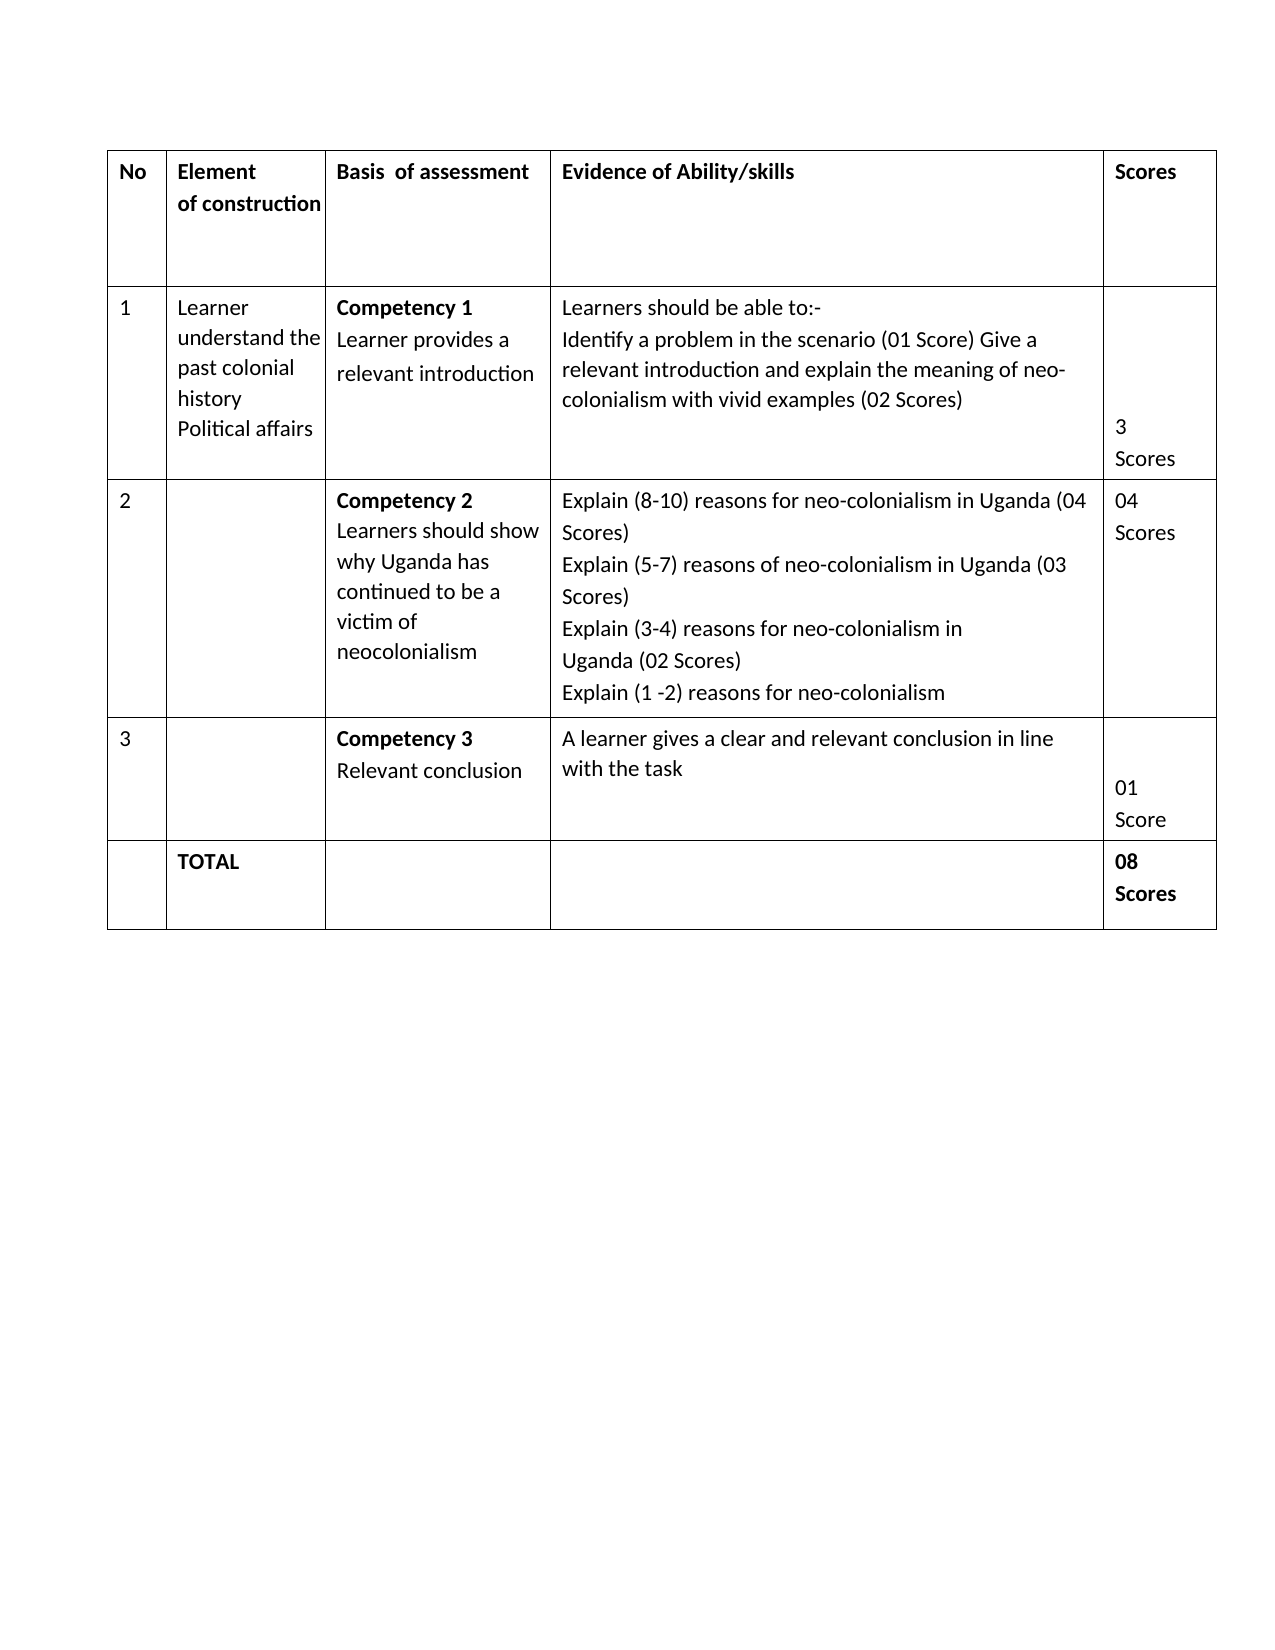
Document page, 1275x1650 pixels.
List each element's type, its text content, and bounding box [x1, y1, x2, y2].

table_cell Competency 2 Learners should show why Uganda has continued to be a victim of neocolonialism [326, 480, 550, 717]
table_cell A learner gives a clear and relevant conclusion in line with the task [551, 718, 1103, 840]
table_cell 1 [108, 287, 166, 479]
table_cell [167, 480, 325, 717]
table_cell 3 [108, 718, 166, 840]
table_cell 04 Scores [1104, 480, 1216, 717]
table_header No [108, 151, 166, 286]
table_cell Learners should be able to:- Identify a problem in the scenario (01 Score) Give a relevant introduction and explain the meaning of neo-colonialism with vivid examples (02 Scores) [551, 287, 1103, 479]
table_cell TOTAL [167, 841, 325, 929]
table_header Element of construction [167, 151, 325, 286]
table_cell Competency 1 Learner provides a relevant introduction [326, 287, 550, 479]
table_cell [326, 841, 550, 929]
table_cell 2 [108, 480, 166, 717]
table_header Basis of assessment [326, 151, 550, 286]
table_cell [167, 718, 325, 840]
table_header Scores [1104, 151, 1216, 286]
table_cell Learner understand the past colonial history Political affairs [167, 287, 325, 479]
table_cell [551, 841, 1103, 929]
table_cell Competency 3 Relevant conclusion [326, 718, 550, 840]
table_cell [108, 841, 166, 929]
table_cell 08 Scores [1104, 841, 1216, 929]
table_header Evidence of Ability/skills [551, 151, 1103, 286]
table_cell Explain (8-10) reasons for neo-colonialism in Uganda (04 Scores) Explain (5-7) reasons of neo-colonialism in Uganda (03 Scores) Explain (3-4) reasons for neo-colonialism in Uganda (02 Scores) Explain (1 -2) reasons for neo-colonialism [551, 480, 1103, 717]
table_cell 3 Scores [1104, 287, 1216, 479]
table_cell 01 Score [1104, 718, 1216, 840]
